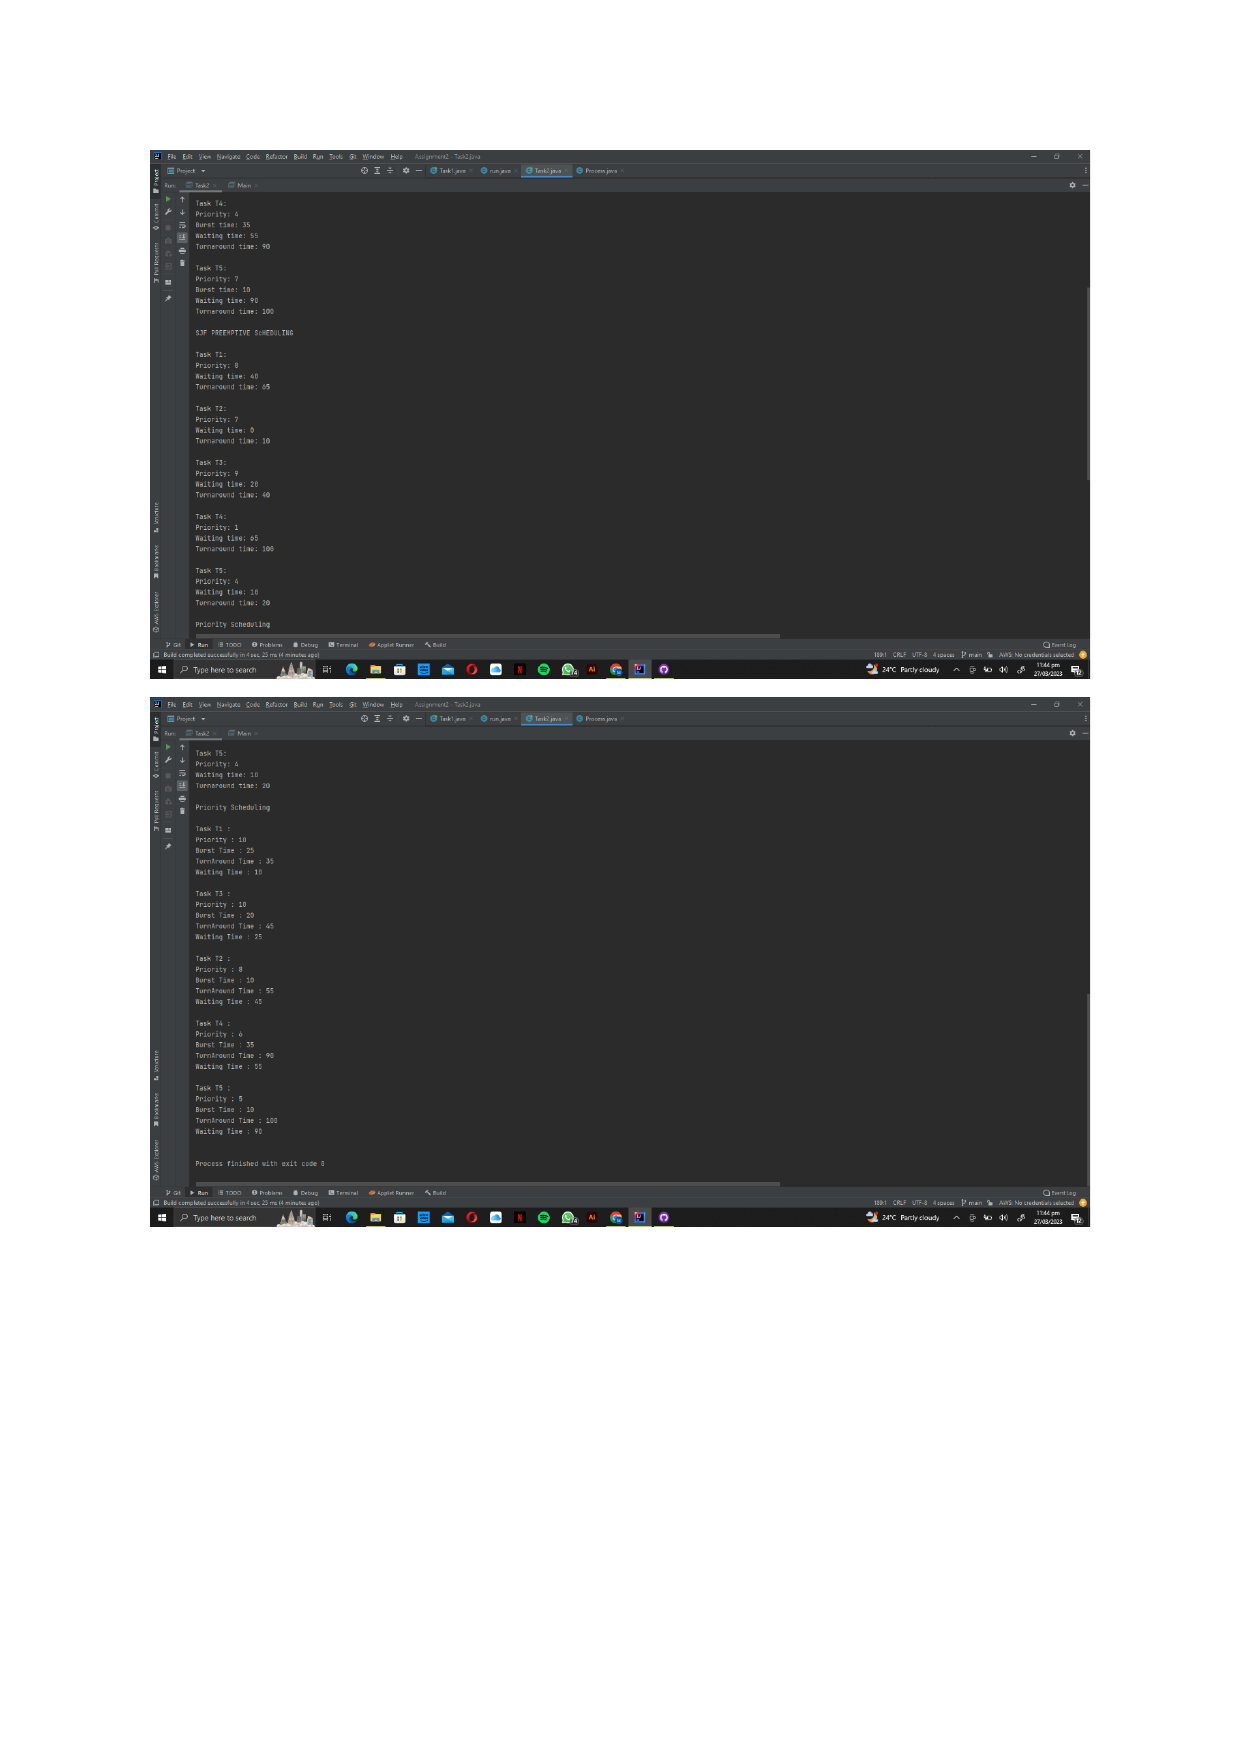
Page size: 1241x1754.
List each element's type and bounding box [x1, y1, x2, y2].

picture [150, 150, 1091, 679]
picture [150, 697, 1091, 1227]
